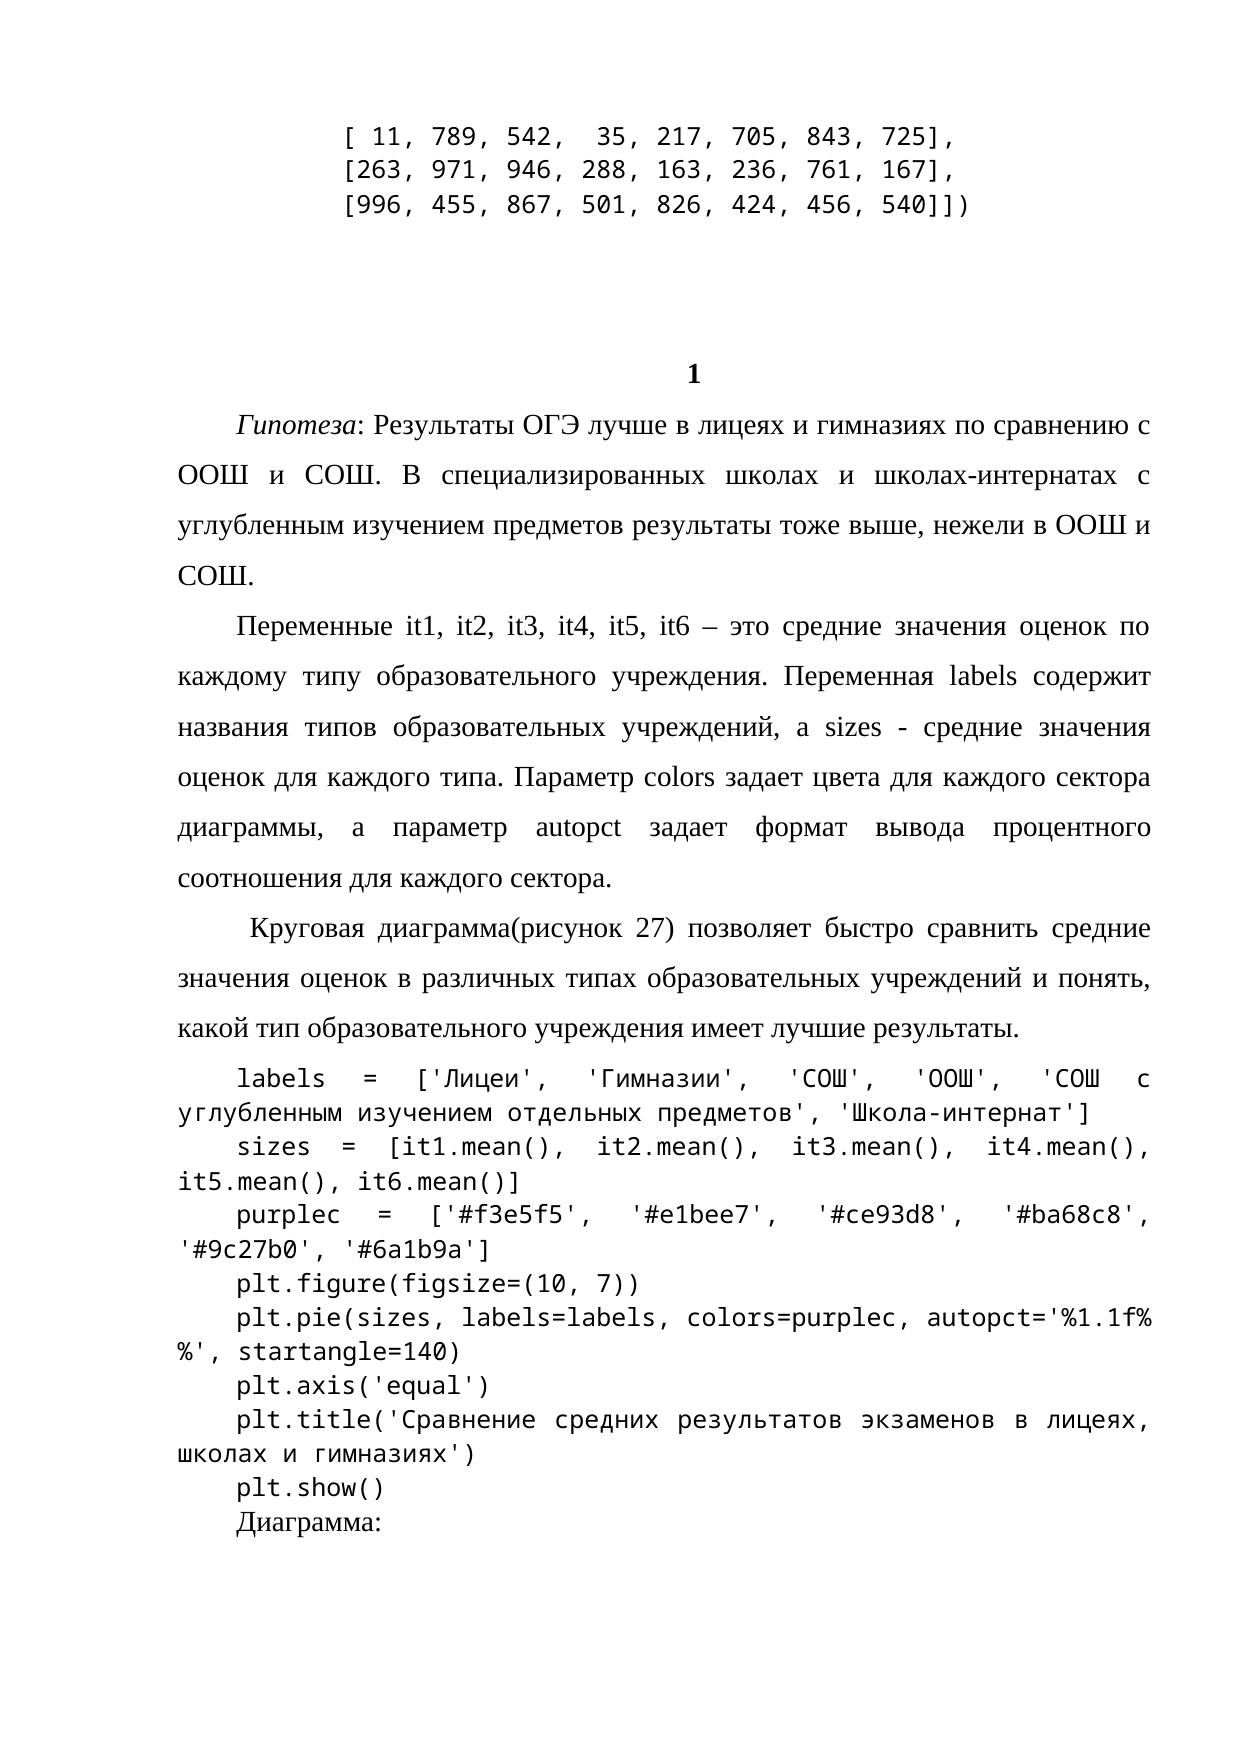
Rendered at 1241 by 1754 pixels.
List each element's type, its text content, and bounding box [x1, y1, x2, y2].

text purplec = ['#f3e5f5', '#e1bee7', '#ce93d8', '#ba68c8', '#9c27b0', '#6a1b9a'] [177, 1197, 1152, 1265]
text plt.show() [177, 1470, 1152, 1504]
text plt.figure(figsize=(10, 7)) [177, 1265, 1152, 1299]
text labels = ['Лицеи', 'Гимназии', 'СОШ', 'ООШ', 'СОШ с углубленным изучением отдельных предметов', 'Школа-интернат'] [177, 1061, 1152, 1129]
text [263, 971, 946, 288, 163, 236, 761, 167], [177, 152, 1152, 186]
text sizes = [it1.mean(), it2.mean(), it3.mean(), it4.mean(), it5.mean(), it6.mean()] [177, 1129, 1152, 1197]
text plt.axis('equal') [177, 1367, 1152, 1402]
text Диаграмма: [177, 1504, 1152, 1537]
text [ 11, 789, 542, 35, 217, 705, 843, 725], [177, 118, 1152, 152]
text 1 [177, 357, 1152, 390]
text plt.pie(sizes, labels=labels, colors=purplec, autopct='%1.1f%%', startangle=140) [177, 1299, 1152, 1367]
text [996, 455, 867, 501, 826, 424, 456, 540]]) [177, 186, 1152, 220]
text Круговая диаграмма(рисунок 27) позволяет быстро сравнить средние значения оценок в различных типах образовательных учреждений и понять, какой тип образовательного учреждения имеет лучшие результаты. [177, 910, 1152, 1044]
text Переменные it1, it2, it3, it4, it5, it6 – это средние значения оценок по каждому типу образовательного учреждения. Переменная labels содержит названия типов образовательных учреждений, а sizes - средние значения оценок для каждого типа. Параметр colors задает цвета для каждого сектора диаграммы, а параметр autopct задает формат вывода процентного соотношения для каждого сектора. [177, 608, 1152, 893]
text plt.title('Сравнение средних результатов экзаменов в лицеях, школах и гимназиях') [177, 1402, 1152, 1470]
text Гипотеза: Результаты ОГЭ лучше в лицеях и гимназиях по сравнению с ООШ и СОШ. В специализированных школах и школах-интернатах с углубленным изучением предметов результаты тоже выше, нежели в ООШ и СОШ. [177, 407, 1152, 591]
